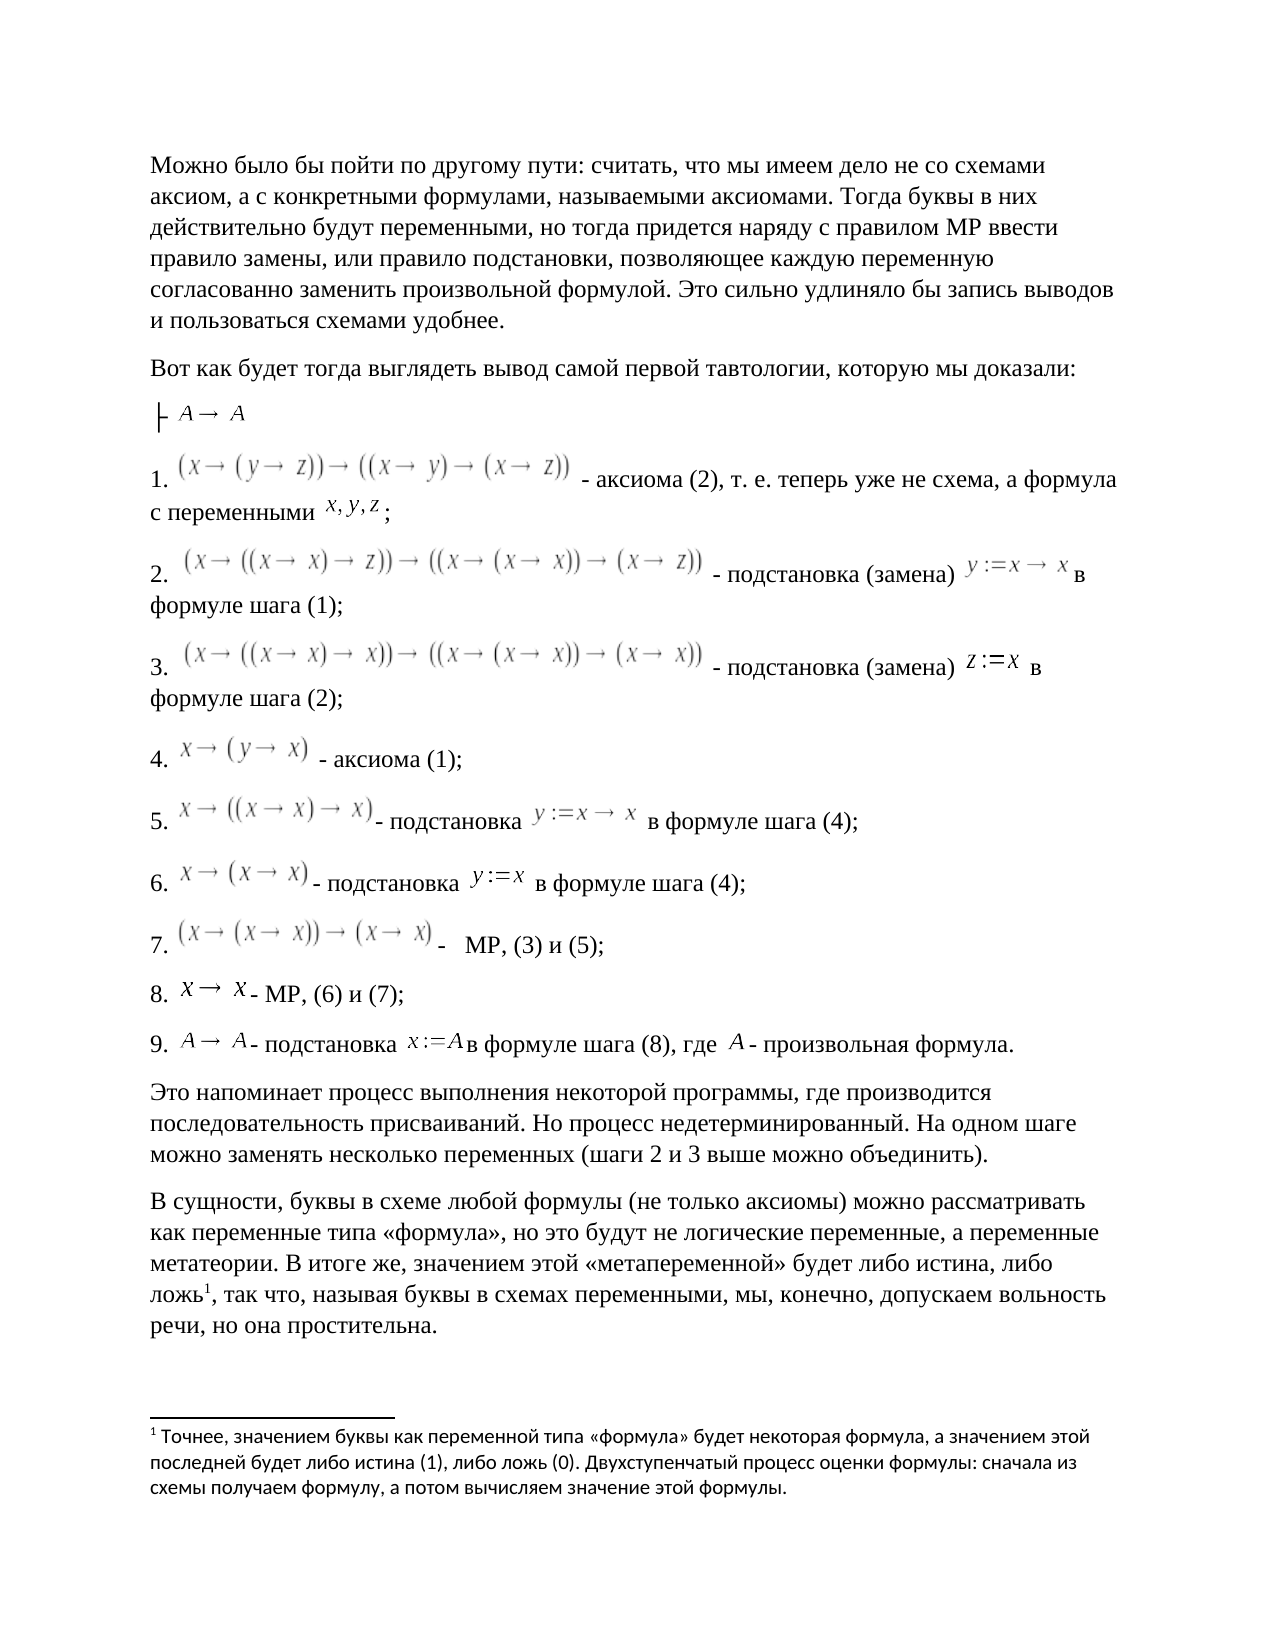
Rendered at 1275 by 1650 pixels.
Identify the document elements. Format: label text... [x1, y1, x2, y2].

text 2. - подстановка (замена) в формуле шага (1); [150, 544, 1125, 618]
text 7. - MP, (3) и (5); [150, 916, 1125, 959]
text Вот как будет тогда выглядеть вывод самой первой тавтологии, которую мы доказали: [150, 353, 1125, 382]
text 4. - аксиома (1); [150, 730, 1125, 773]
text ├ [150, 401, 1125, 431]
text В сущности, буквы в схеме любой формулы (не только аксиомы) можно рассматривать как переменные типа «формула», но это будут не логические переменные, а переменные метатеории. В итоге же, значением этой «метапеременной» будет либо истина, либо ложь, так что, называя буквы в схемах переменными, мы, конечно, допускаем вольность речи, но она простительна. [150, 1186, 1125, 1339]
text 3. - подстановка (замена) в формуле шага (2); [150, 637, 1125, 711]
text 8. - MP, (6) и (7); [150, 978, 1125, 1008]
text 5. - подстановка в формуле шага (4); [150, 792, 1125, 835]
text Это напоминает процесс выполнения некоторой программы, где производится последовательность присваиваний. Но процесс недетерминированный. На одном шаге можно заменять несколько переменных (шаги 2 и 3 выше можно объединить). [150, 1077, 1125, 1167]
text Можно было бы пойти по другому пути: считать, что мы имеем дело не со схемами аксиом, а с конкретными формулами, называемыми аксиомами. Тогда буквы в них действительно будут переменными, но тогда придется наряду с правилом MP ввести правило замены, или правило подстановки, позволяющее каждую переменную согласованно заменить произвольной формулой. Это сильно удлиняло бы запись выводов и пользоваться схемами удобнее. [150, 150, 1125, 334]
text 1. - аксиома (2), т. е. теперь уже не схема, а формула с переменными ; [150, 450, 1125, 526]
text 6. - подстановка в формуле шага (4); [150, 854, 1125, 897]
text 9. - подстановка в формуле шага (8), где - произвольная формула. [150, 1027, 1125, 1058]
